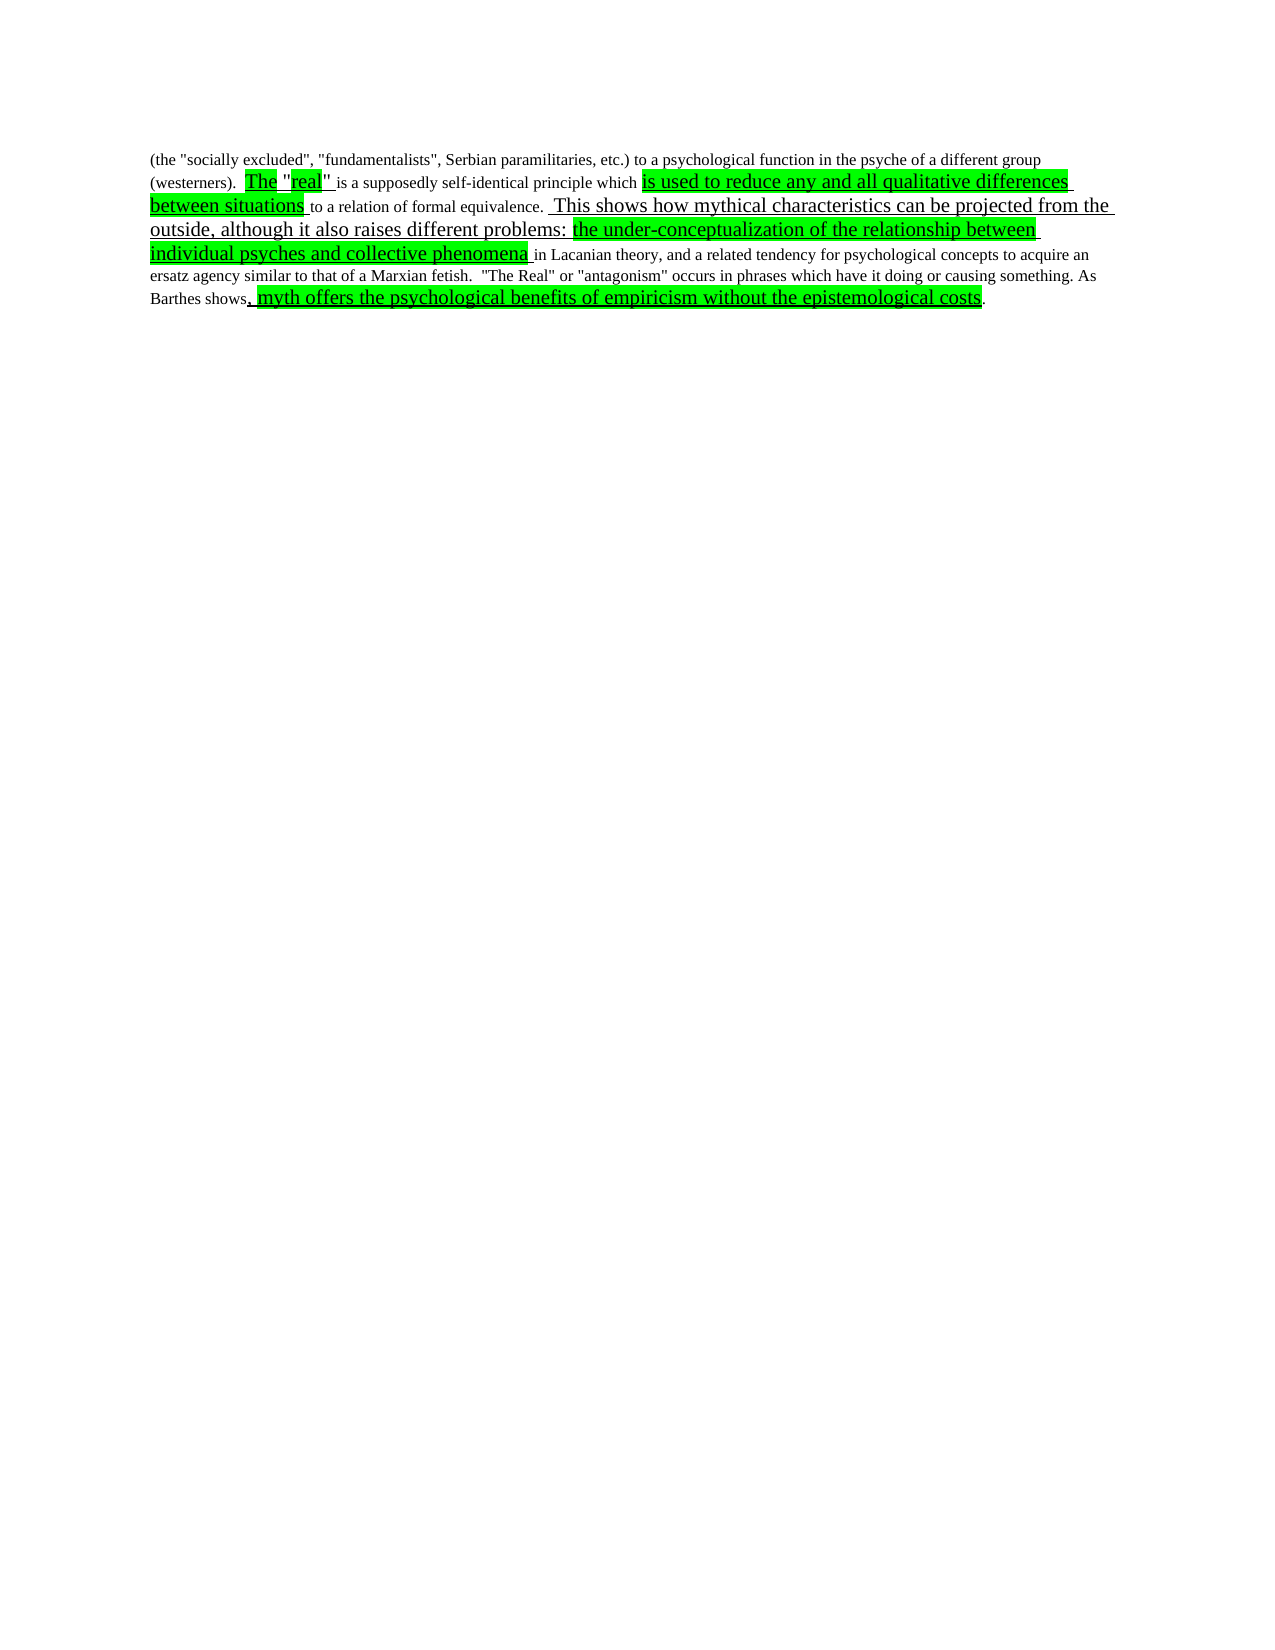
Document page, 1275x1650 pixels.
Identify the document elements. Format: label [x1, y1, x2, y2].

text [150, 150, 1125, 309]
